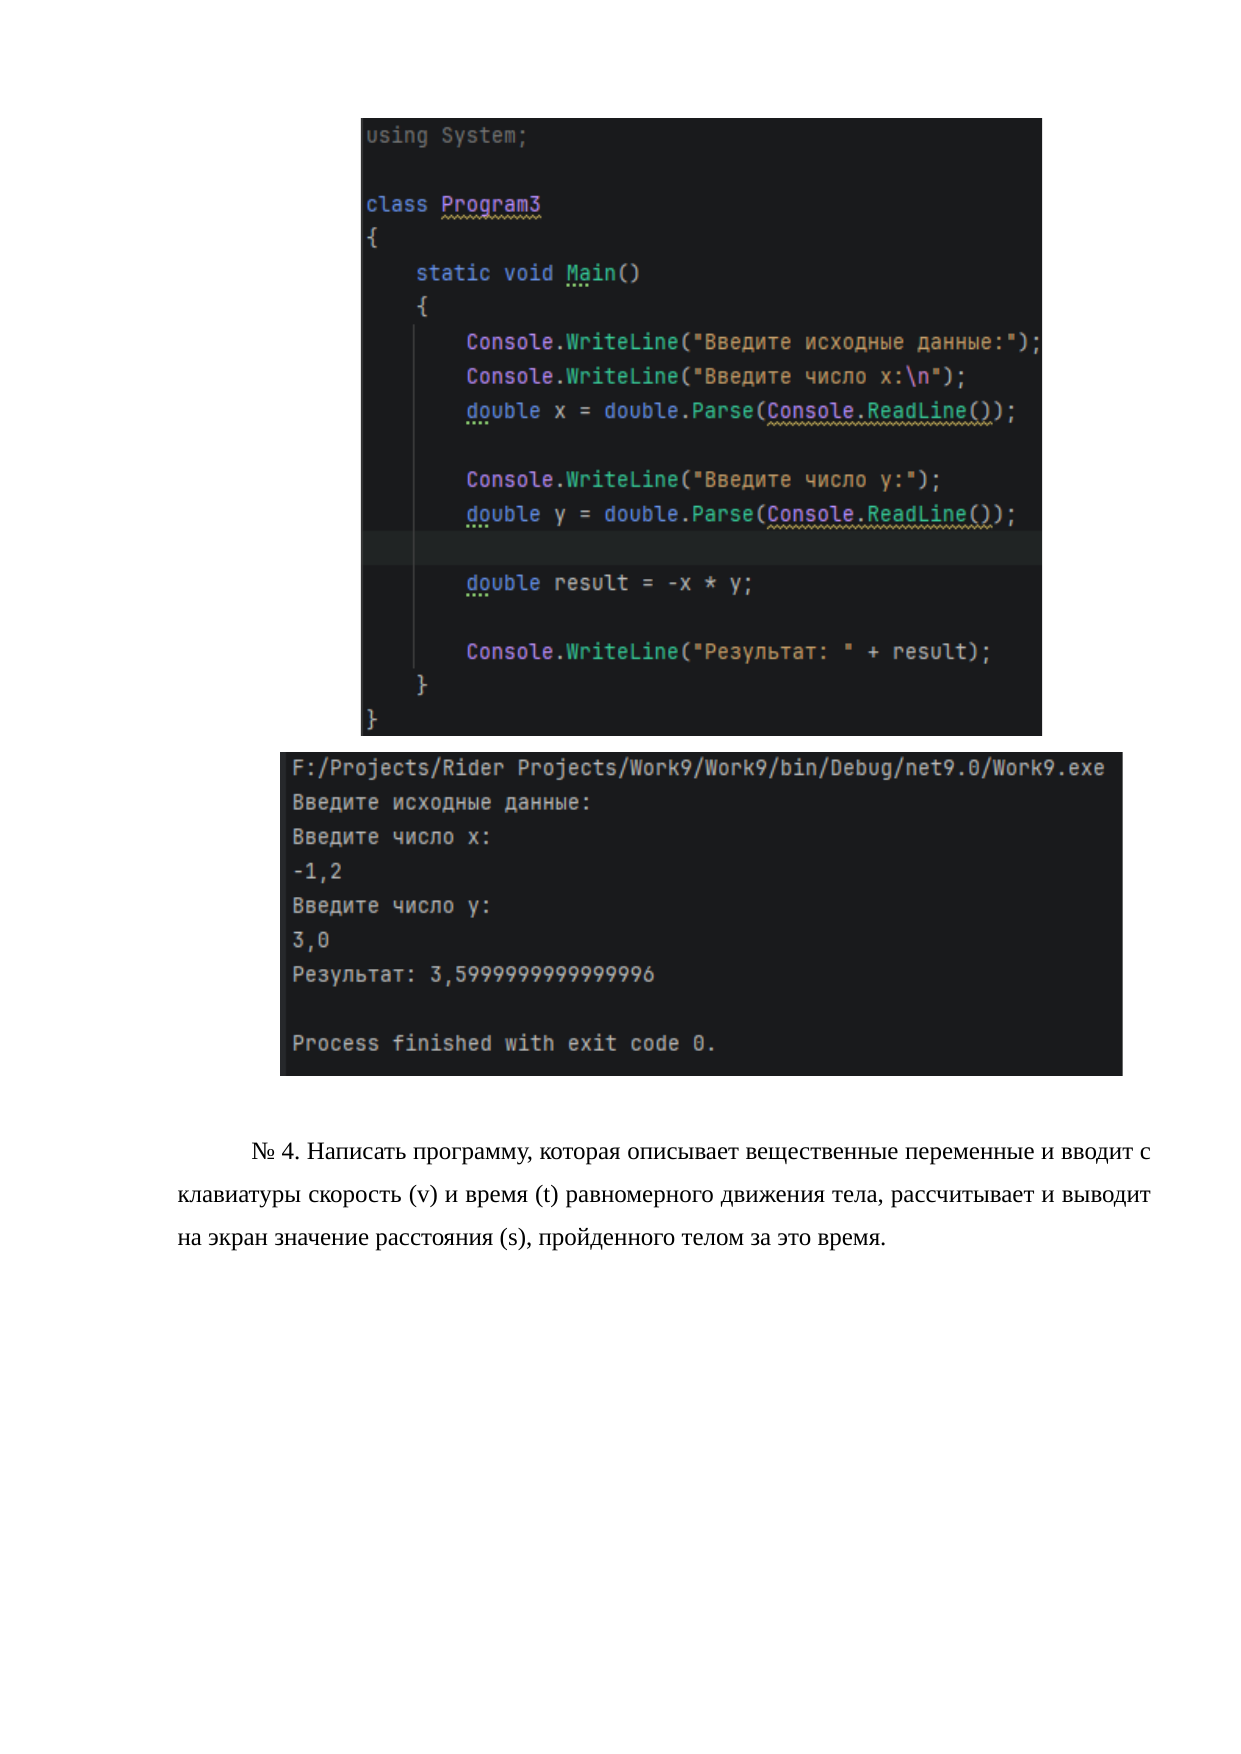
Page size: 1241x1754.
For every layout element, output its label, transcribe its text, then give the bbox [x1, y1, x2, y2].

picture [280, 752, 1123, 1076]
text № 4. Написать программу, которая описывает вещественные переменные и вводит с клавиатуры скорость (v) и время (t) равномерного движения тела, рассчитывает и выводит на экран значение расстояния (s), пройденного телом за это время. [177, 1136, 1152, 1251]
picture [360, 118, 1043, 736]
